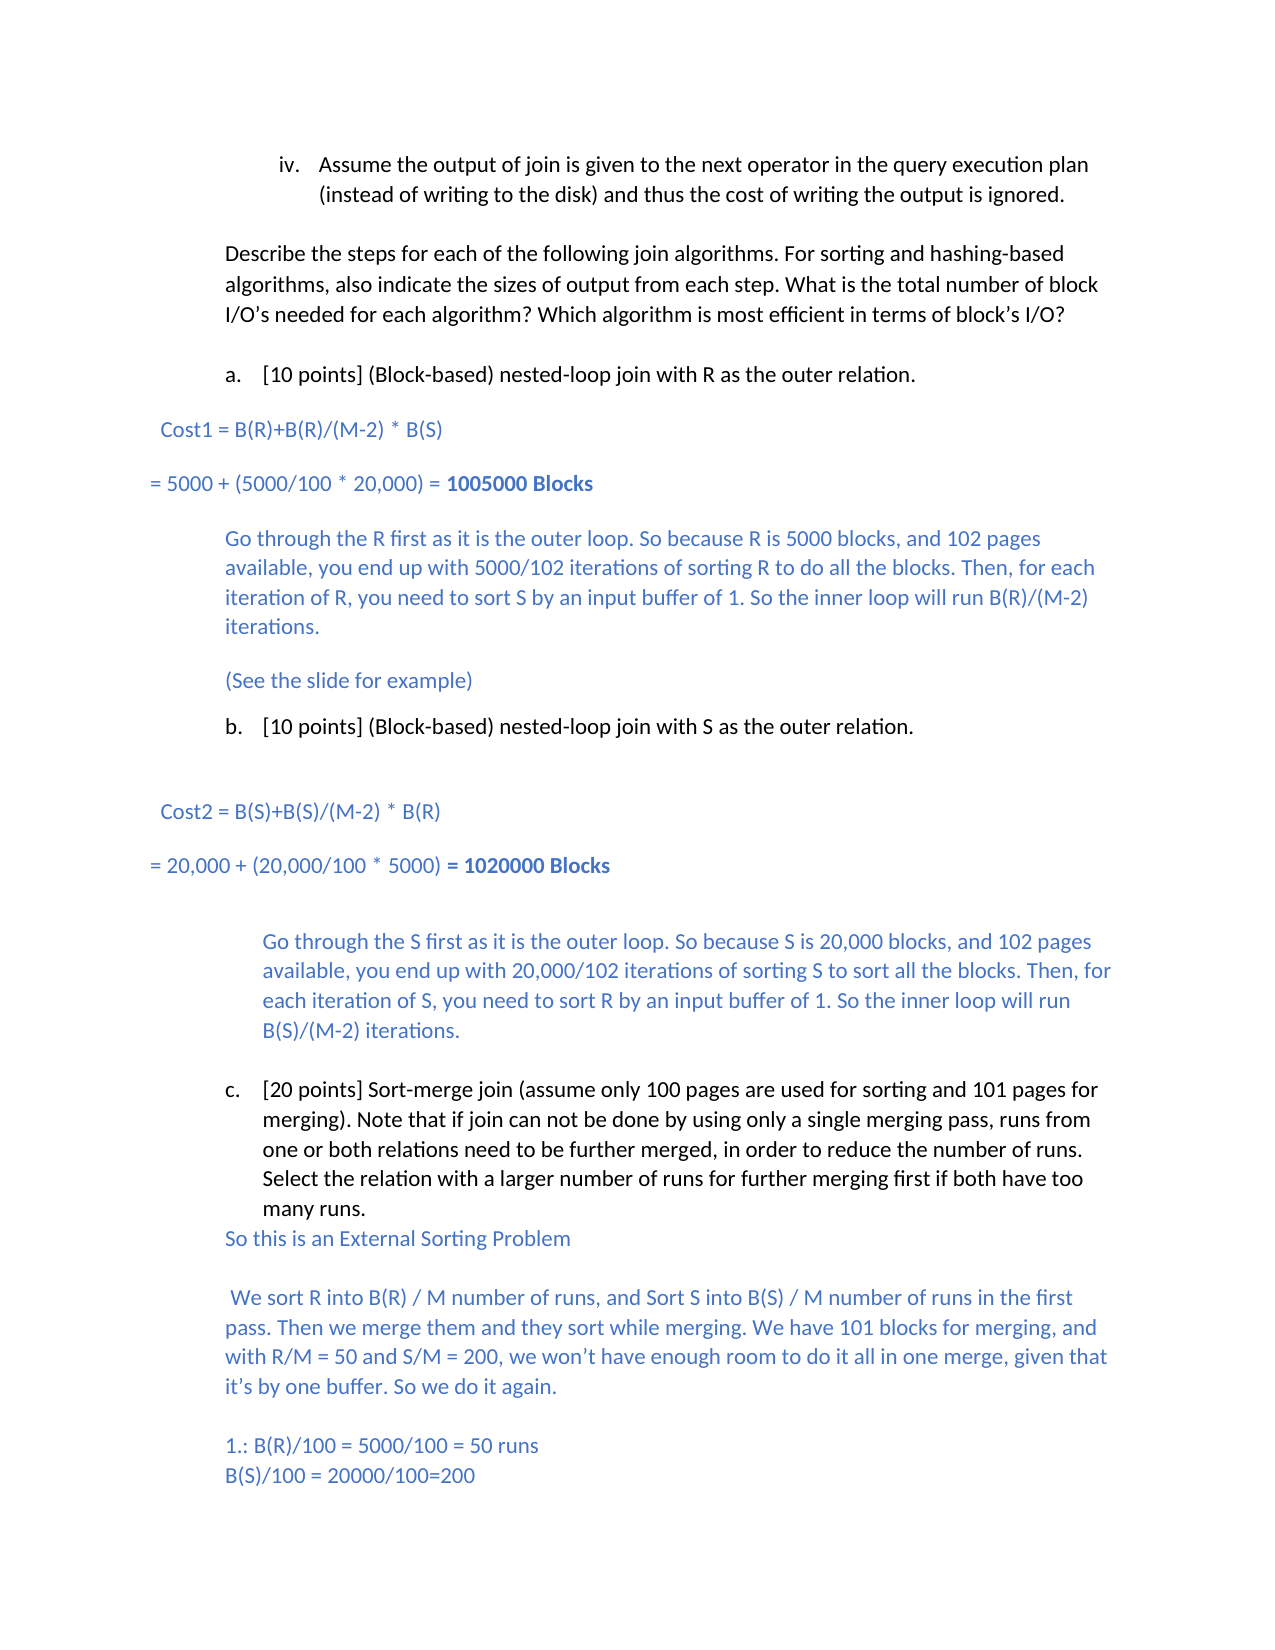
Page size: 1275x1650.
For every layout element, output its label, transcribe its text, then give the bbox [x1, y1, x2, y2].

text 1.: B(R)/100 = 5000/100 = 50 runs [225, 1432, 1125, 1459]
text (See the slide for example) [225, 666, 1125, 694]
text Cost1 = B(R)+B(R)/(M-2) * B(S) [150, 415, 1125, 443]
list [20 points] Sort-merge join (assume only 100 pages are used for sorting and 101 pages for merging). Note that if join can not be done by using only a single merging pass, runs from one or both relations need to be further merged, in order to reduce the number of runs. Select the relation with a larger number of runs for further merging first if both have too many runs. [225, 1075, 1125, 1222]
text Describe the steps for each of the following join algorithms. For sorting and hashing-based algorithms, also indicate the sizes of output from each step. What is the total number of block I/O’s needed for each algorithm? Which algorithm is most efficient in terms of block’s I/O? [225, 239, 1125, 328]
text Cost2 = B(S)+B(S)/(M-2) * B(R) [150, 797, 1125, 825]
text = 5000 + (5000/100 * 20,000) = 1005000 Blocks [150, 469, 1125, 497]
text B(S)/100 = 20000/100=200 [150, 1461, 1125, 1489]
text = 20,000 + (20,000/100 * 5000) = 1020000 Blocks [150, 851, 1125, 879]
list [10 points] (Block-based) nested-loop join with S as the outer relation. [225, 712, 1125, 740]
list Assume the output of join is given to the next operator in the query execution plan (instead of writing to the disk) and thus the cost of writing the output is ignored. [300, 150, 1125, 208]
text Go through the R first as it is the outer loop. So because R is 5000 blocks, and 102 pages available, you end up with 5000/102 iterations of sorting R to do all the blocks. Then, for each iteration of R, you need to sort S by an input buffer of 1. So the inner loop will run B(R)/(M-2) iterations. [225, 524, 1125, 640]
list [10 points] (Block-based) nested-loop join with R as the outer relation. [225, 360, 1125, 388]
text So this is an External Sorting Problem [225, 1224, 1125, 1252]
text We sort R into B(R) / M number of runs, and Sort S into B(S) / M number of runs in the first pass. Then we merge them and they sort while merging. We have 101 blocks for merging, and with R/M = 50 and S/M = 200, we won’t have enough room to do it all in one merge, given that it’s by one buffer. So we do it again. [225, 1283, 1125, 1400]
text Go through the S first as it is the outer loop. So because S is 20,000 blocks, and 102 pages available, you end up with 20,000/102 iterations of sorting S to sort all the blocks. Then, for each iteration of S, you need to sort R by an input buffer of 1. So the inner loop will run B(S)/(M-2) iterations. [262, 927, 1125, 1044]
